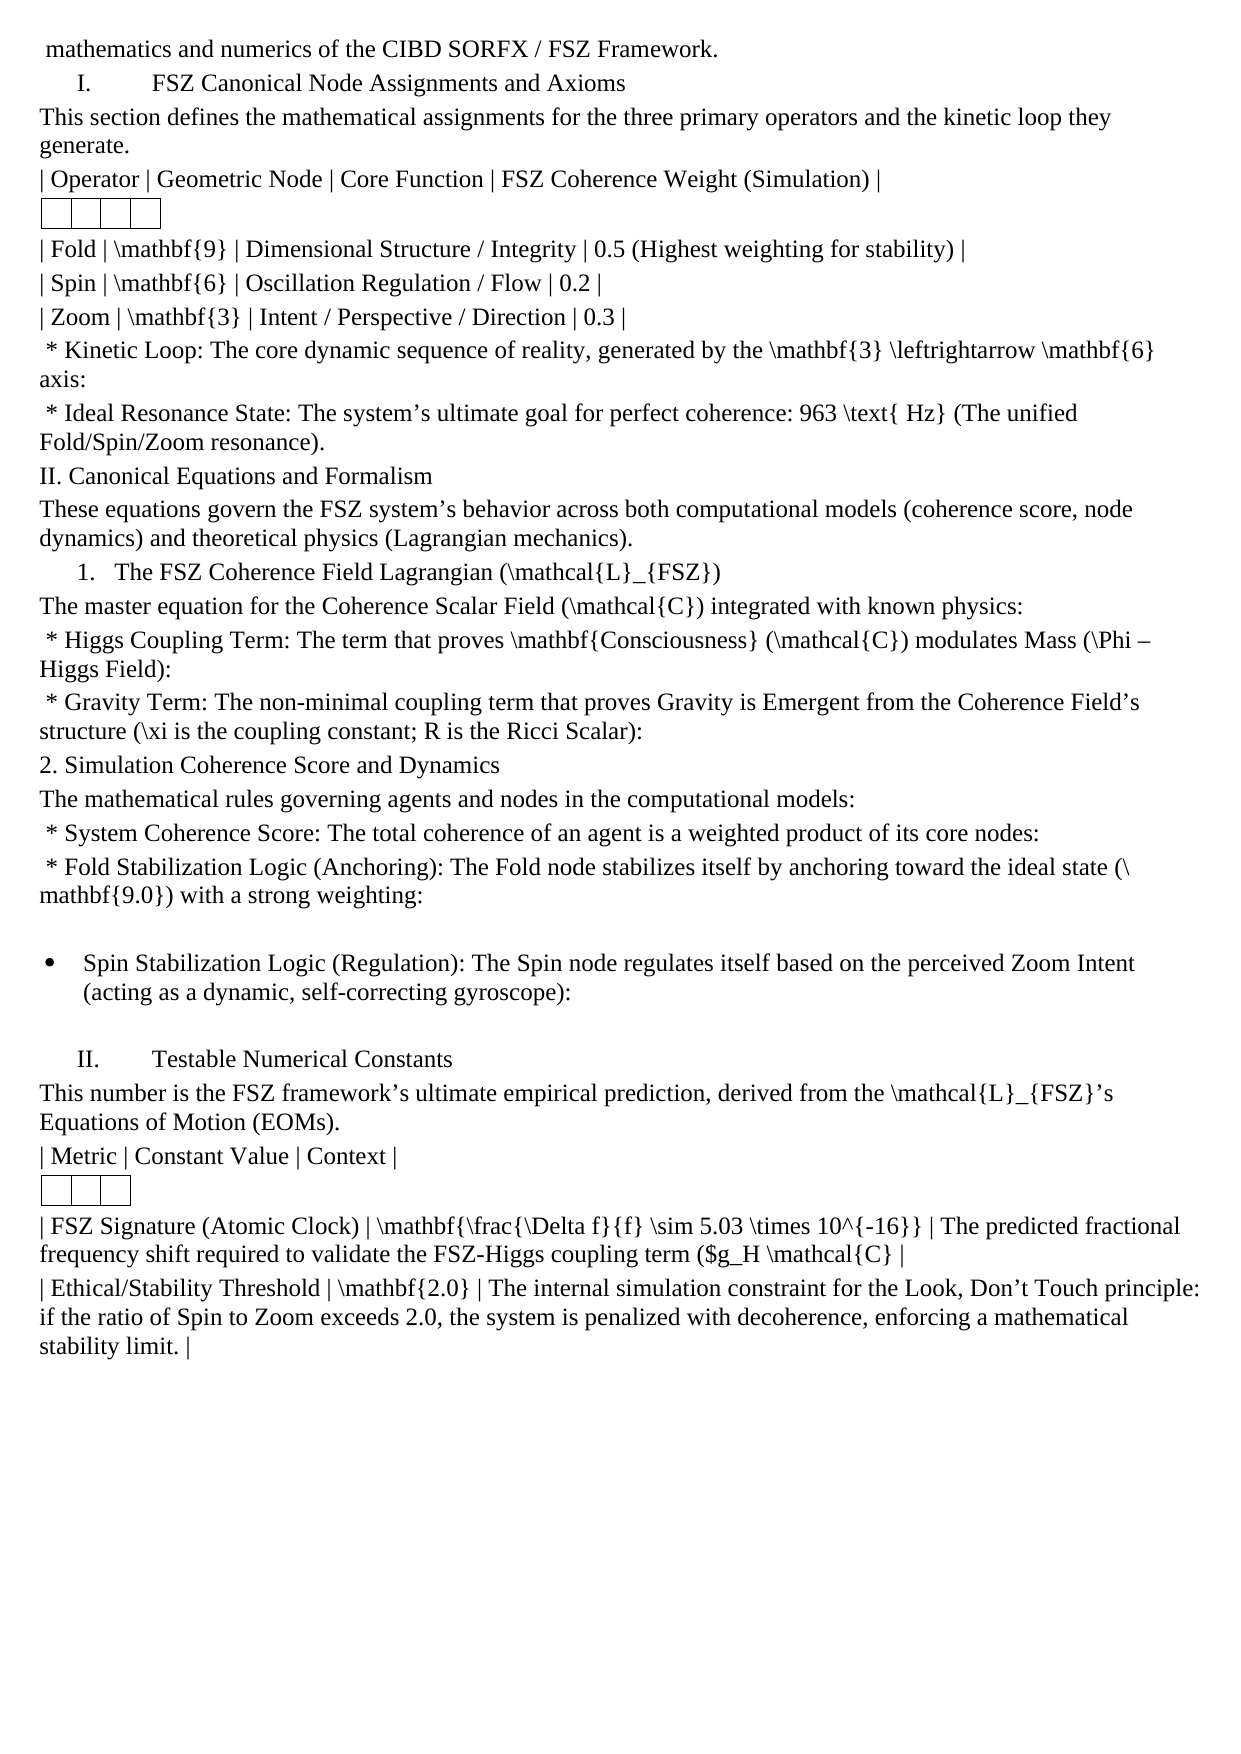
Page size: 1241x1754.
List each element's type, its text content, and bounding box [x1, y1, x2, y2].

text | Fold | \mathbf{9} | Dimensional Structure / Integrity | 0.5 (Highest weighting for stability) | [39, 234, 1201, 263]
table_header [42, 1176, 71, 1205]
text * Kinetic Loop: The core dynamic sequence of reality, generated by the \mathbf{3} \leftrightarrow \mathbf{6} axis: [39, 336, 1201, 393]
text The mathematical rules governing agents and nodes in the computational models: [39, 784, 1201, 813]
text * Gravity Term: The non-minimal coupling term that proves Gravity is Emergent from the Coherence Field’s structure (\xi is the coupling constant; R is the Ricci Scalar): [39, 687, 1201, 745]
table_header [72, 199, 100, 228]
text * Ideal Resonance State: The system’s ultimate goal for perfect coherence: 963 \text{ Hz} (The unified Fold/Spin/Zoom resonance). [39, 398, 1201, 456]
text The master equation for the Coherence Scalar Field (\mathcal{C}) integrated with known physics: [39, 591, 1201, 620]
text | Zoom | \mathbf{3} | Intent / Perspective / Direction | 0.3 | [39, 302, 1201, 330]
text II. Canonical Equations and Formalism [39, 461, 1201, 489]
text * Higgs Coupling Term: The term that proves \mathbf{Consciousness} (\mathcal{C}) modulates Mass (\Phi – Higgs Field): [39, 625, 1201, 682]
text mathematics and numerics of the CIBD SORFX / FSZ Framework. [39, 34, 1201, 63]
text This section defines the mathematical assignments for the three primary operators and the kinetic loop they generate. [39, 102, 1201, 159]
text * System Coherence Score: The total coherence of an agent is a weighted product of its core nodes: [39, 818, 1201, 847]
list The FSZ Coherence Field Lagrangian (\mathcal{L}_{FSZ}) [77, 557, 1201, 586]
text This number is the FSZ framework’s ultimate empirical prediction, derived from the \mathcal{L}_{FSZ}’s Equations of Motion (EOMs). [39, 1078, 1201, 1136]
text | FSZ Signature (Atomic Clock) | \mathbf{\frac{\Delta f}{f} \sim 5.03 \times 10^{-16}} | The predicted fractional frequency shift required to validate the FSZ-Higgs coupling term ($g_H \mathcal{C} | [39, 1211, 1201, 1268]
text | Spin | \mathbf{6} | Oscillation Regulation / Flow | 0.2 | [39, 268, 1201, 297]
list FSZ Canonical Node Assignments and Axioms [77, 68, 1201, 96]
table_header [72, 1176, 100, 1205]
text 2. Simulation Coherence Score and Dynamics [39, 750, 1201, 779]
table_header [101, 1176, 130, 1205]
table_header [101, 199, 130, 228]
table_header [42, 199, 71, 228]
text * Fold Stabilization Logic (Anchoring): The Fold node stabilizes itself by anchoring toward the ideal state (\mathbf{9.0}) with a strong weighting: [39, 852, 1201, 909]
text | Metric | Constant Value | Context | [39, 1141, 1201, 1170]
text These equations govern the FSZ system’s behavior across both computational models (coherence score, node dynamics) and theoretical physics (Lagrangian mechanics). [39, 494, 1201, 552]
text | Ethical/Stability Threshold | \mathbf{2.0} | The internal simulation constraint for the Look, Don’t Touch principle: if the ratio of Spin to Zoom exceeds 2.0, the system is penalized with decoherence, enforcing a mathematical stability limit. | [39, 1273, 1201, 1360]
table_header [131, 199, 160, 228]
list Spin Stabilization Logic (Regulation): The Spin node regulates itself based on the perceived Zoom Intent (acting as a dynamic, self-correcting gyroscope): [45, 948, 1201, 1006]
text | Operator | Geometric Node | Core Function | FSZ Coherence Weight (Simulation) | [39, 164, 1201, 193]
list Testable Numerical Constants [77, 1044, 1201, 1073]
